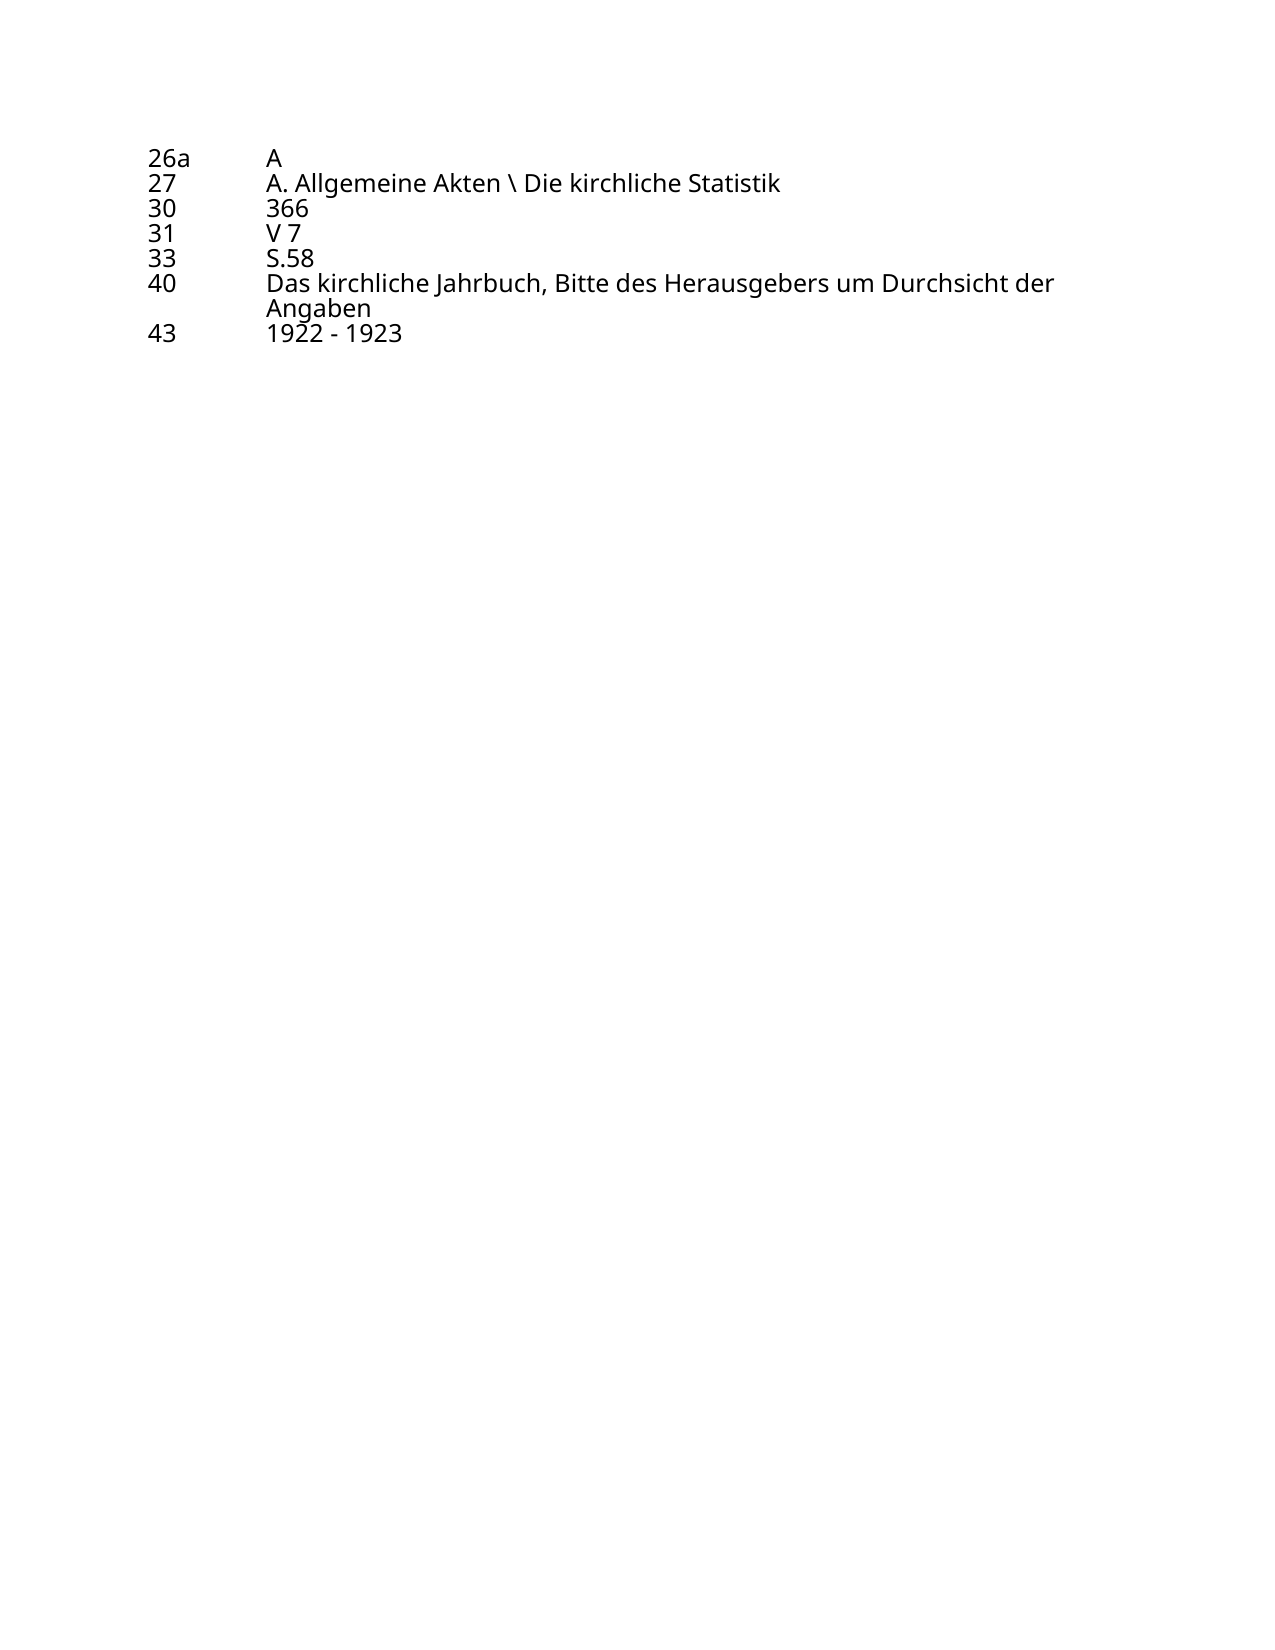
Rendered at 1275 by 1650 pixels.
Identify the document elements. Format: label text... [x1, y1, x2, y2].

text 30 366 [148, 198, 1127, 223]
text 26a A [148, 148, 1127, 173]
text 43 1922 - 1923 [148, 323, 1127, 348]
text 33 S.58 [148, 248, 1127, 273]
text 27 A. Allgemeine Akten \ Die kirchliche Statistik [148, 173, 1127, 198]
text 31 V 7 [148, 223, 1127, 248]
text 40 Das s[2{kirchliche<s>} 1{Jahrbuch}]s, Bitte des Herausgebers um Durchsicht der Angaben [148, 273, 1127, 323]
